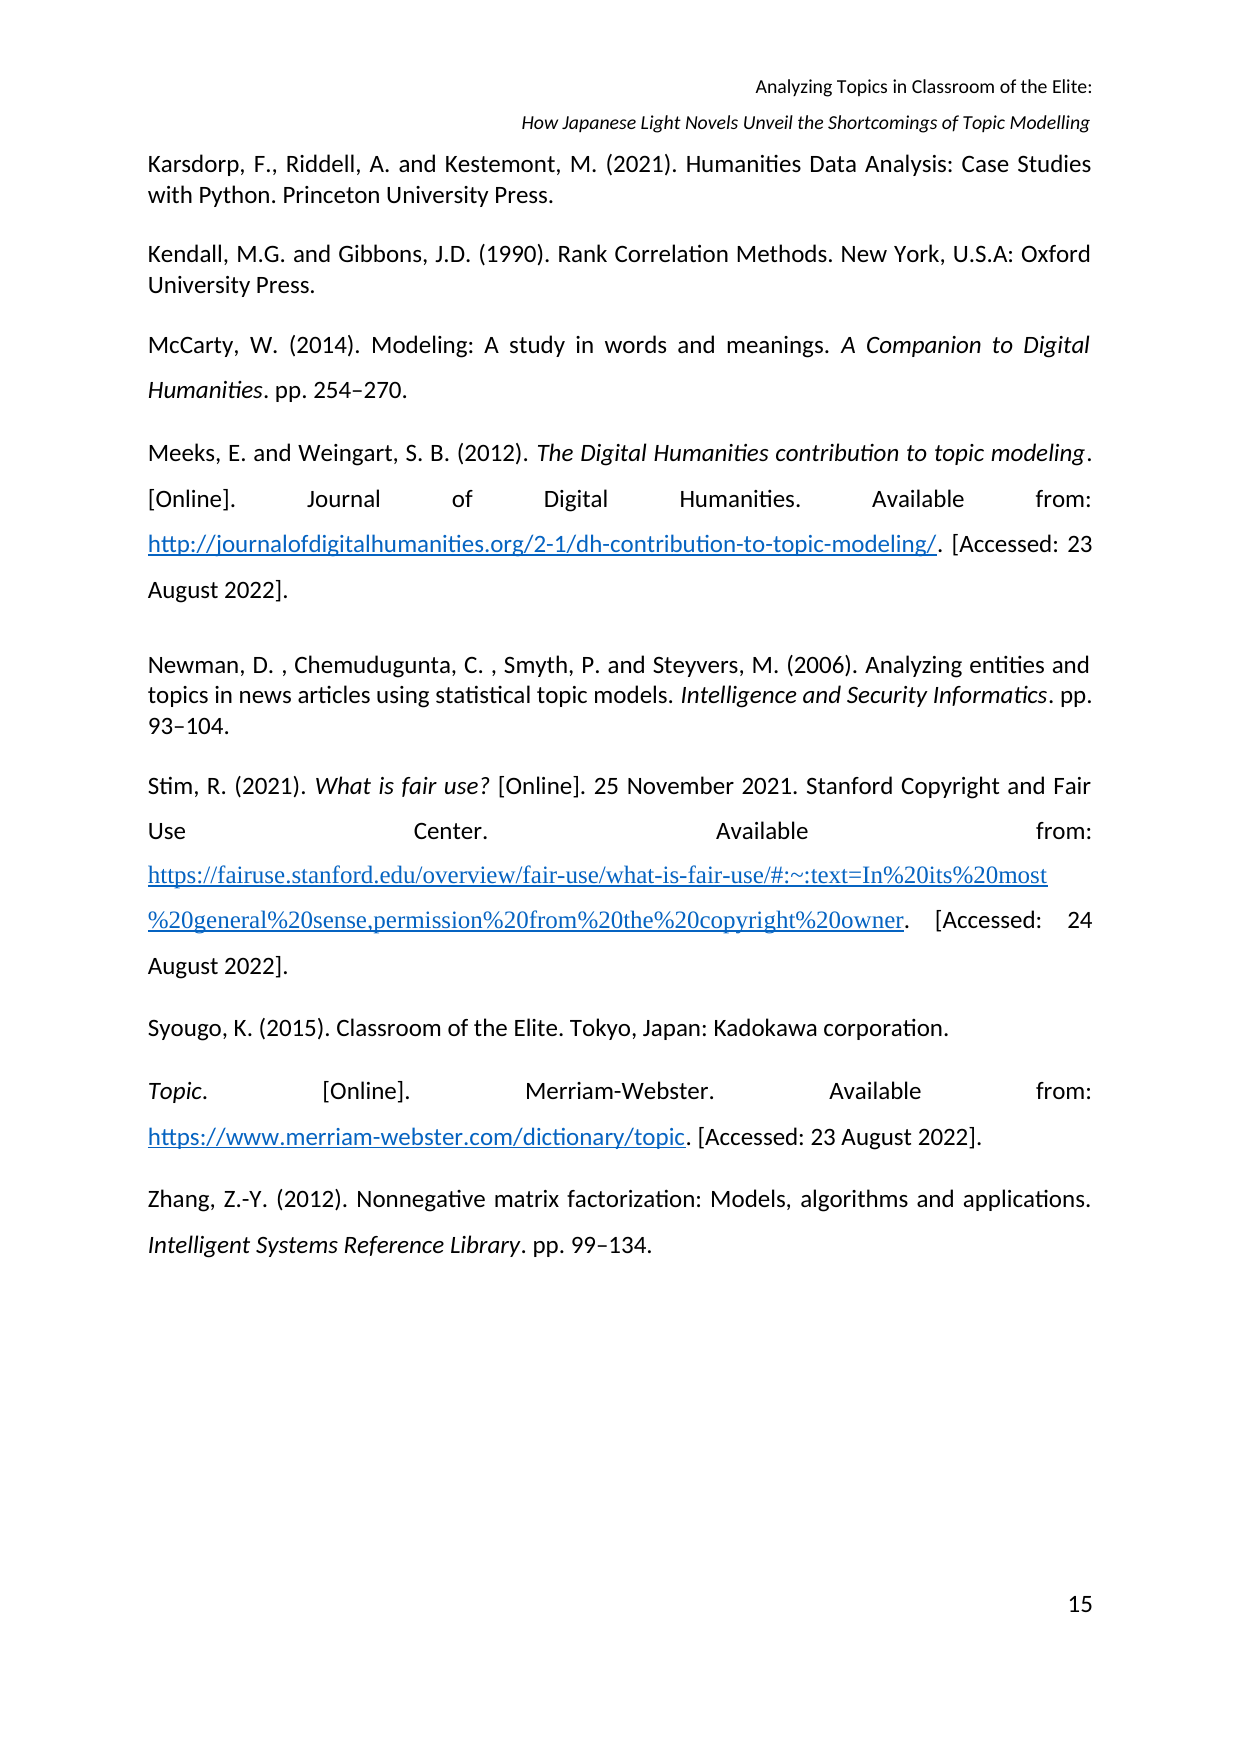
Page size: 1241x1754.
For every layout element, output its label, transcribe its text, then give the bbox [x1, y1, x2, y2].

text Meeks, E. and Weingart, S. B. (2012). The Digital Humanities contribution to topic modeling. [Online]. Journal of Digital Humanities. Available from: http://journalofdigitalhumanities.org/2-1/dh-contribution-to-topic-modeling/. [Accessed: 23 August 2022]. [148, 437, 1093, 605]
text Syougo, K. (2015). Classroom of the Elite. Tokyo, Japan: Kadokawa corporation. [148, 1012, 1093, 1043]
text Karsdorp, F., Riddell, A. and Kestemont, M. (2021). Humanities Data Analysis: Case Studies with Python. Princeton University Press. [148, 148, 1093, 209]
text Newman, D. , Chemudugunta, C. , Smyth, P. and Steyvers, M. (2006). Analyzing entities and topics in news articles using statistical topic models. Intelligence and Security Informatics. pp. 93–104. [148, 649, 1093, 741]
text Topic. [Online]. Merriam-Webster. Available from: https://www.merriam-webster.com/dictionary/topic. [Accessed: 23 August 2022]. [148, 1075, 1093, 1151]
text Zhang, Z.-Y. (2012). Nonnegative matrix factorization: Models, algorithms and applications. Intelligent Systems Reference Library. pp. 99–134. [148, 1183, 1093, 1259]
text Kendall, M.G. and Gibbons, J.D. (1990). Rank Correlation Methods. New York, U.S.A: Oxford University Press. [148, 239, 1093, 300]
text McCarty, W. (2014). Modeling: A study in words and meanings. A Companion to Digital Humanities. pp. 254–270. [148, 329, 1093, 405]
text Stim, R. (2021). What is fair use? [Online]. 25 November 2021. Stanford Copyright and Fair Use Center. Available from: https://fairuse.stanford.edu/overview/fair-use/what-is-fair-use/#:~:text=In%20its%20most%20general%20sense,permission%20from%20the%20copyright%20owner. [Accessed: 24 August 2022]. [148, 770, 1093, 981]
